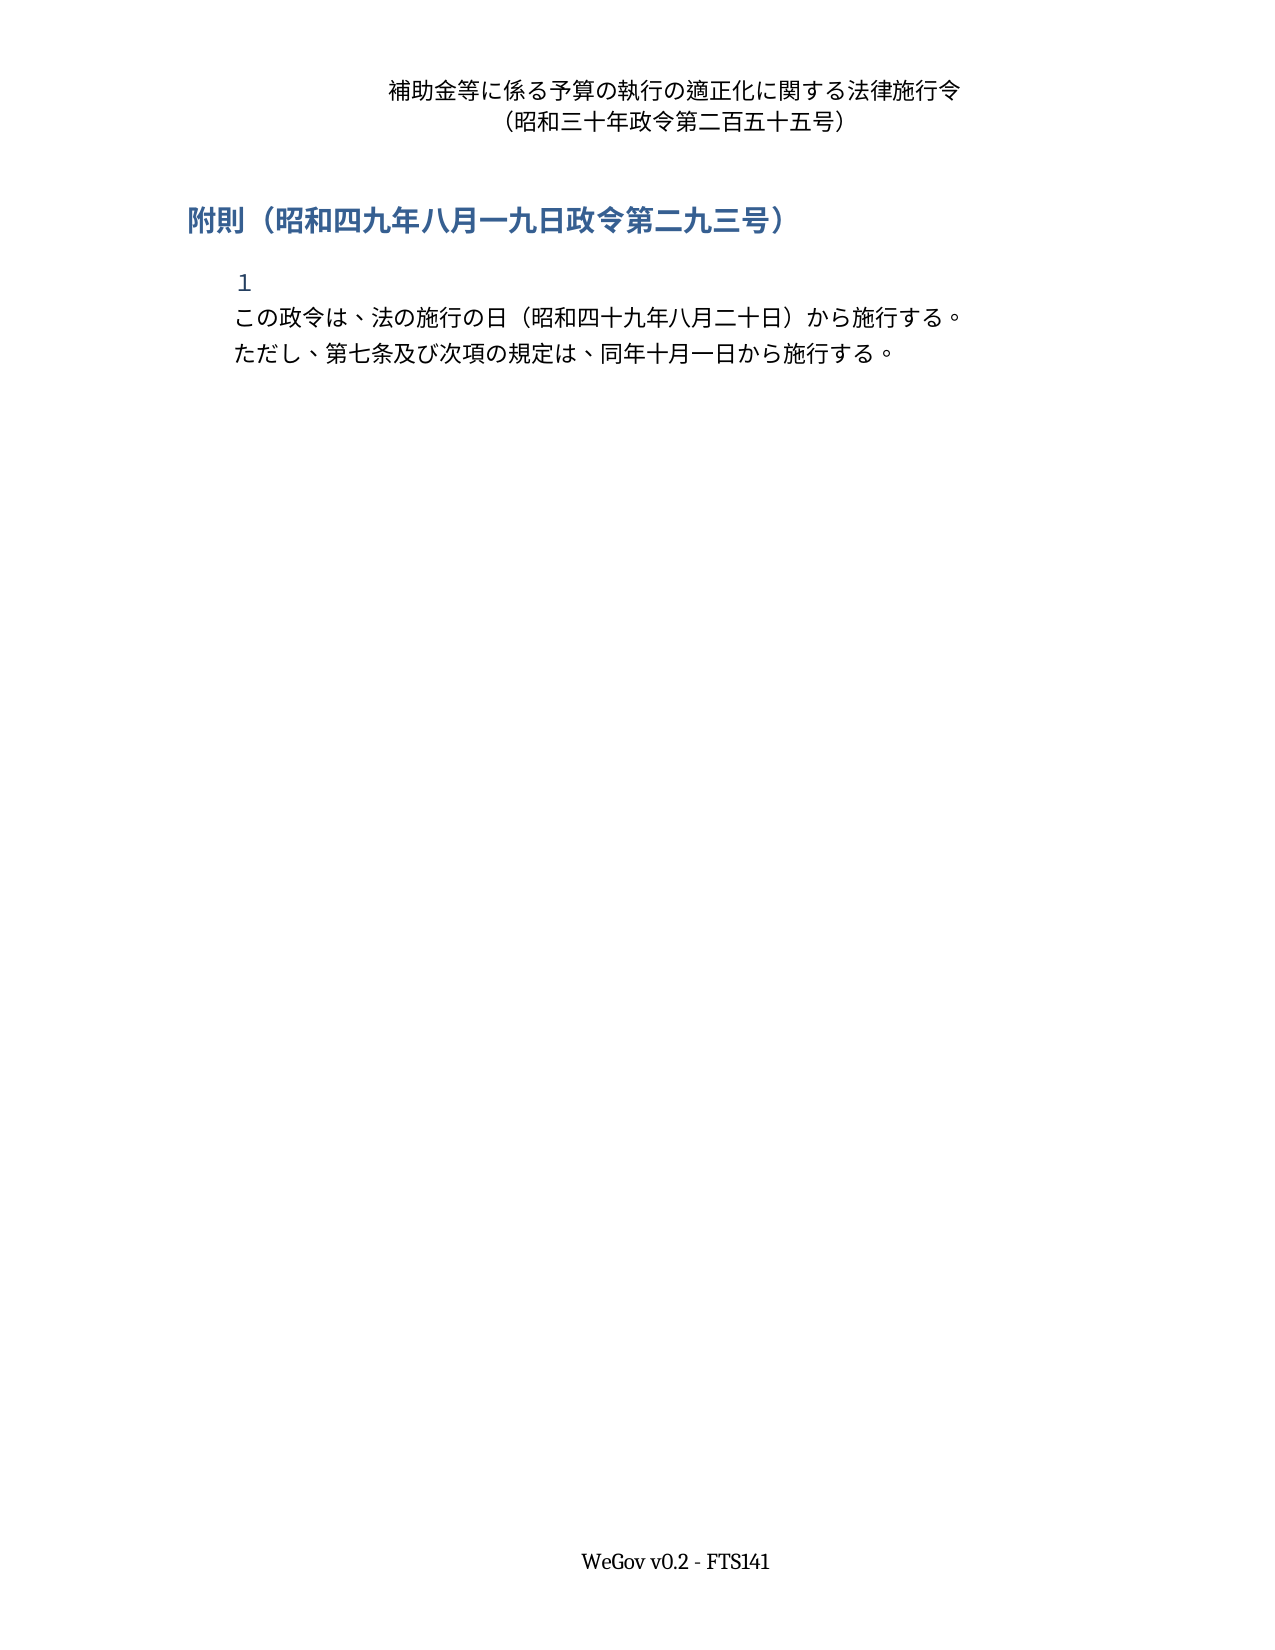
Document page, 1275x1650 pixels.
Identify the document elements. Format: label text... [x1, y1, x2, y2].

subtitle １ [233, 266, 1087, 298]
subtitle 附則（昭和四九年八月一九日政令第二九三号） [187, 200, 1087, 240]
text この政令は、法の施行の日（昭和四十九年八月二十日）から施行する。 ただし、第七条及び次項の規定は、同年十月一日から施行する。 [233, 302, 1087, 369]
